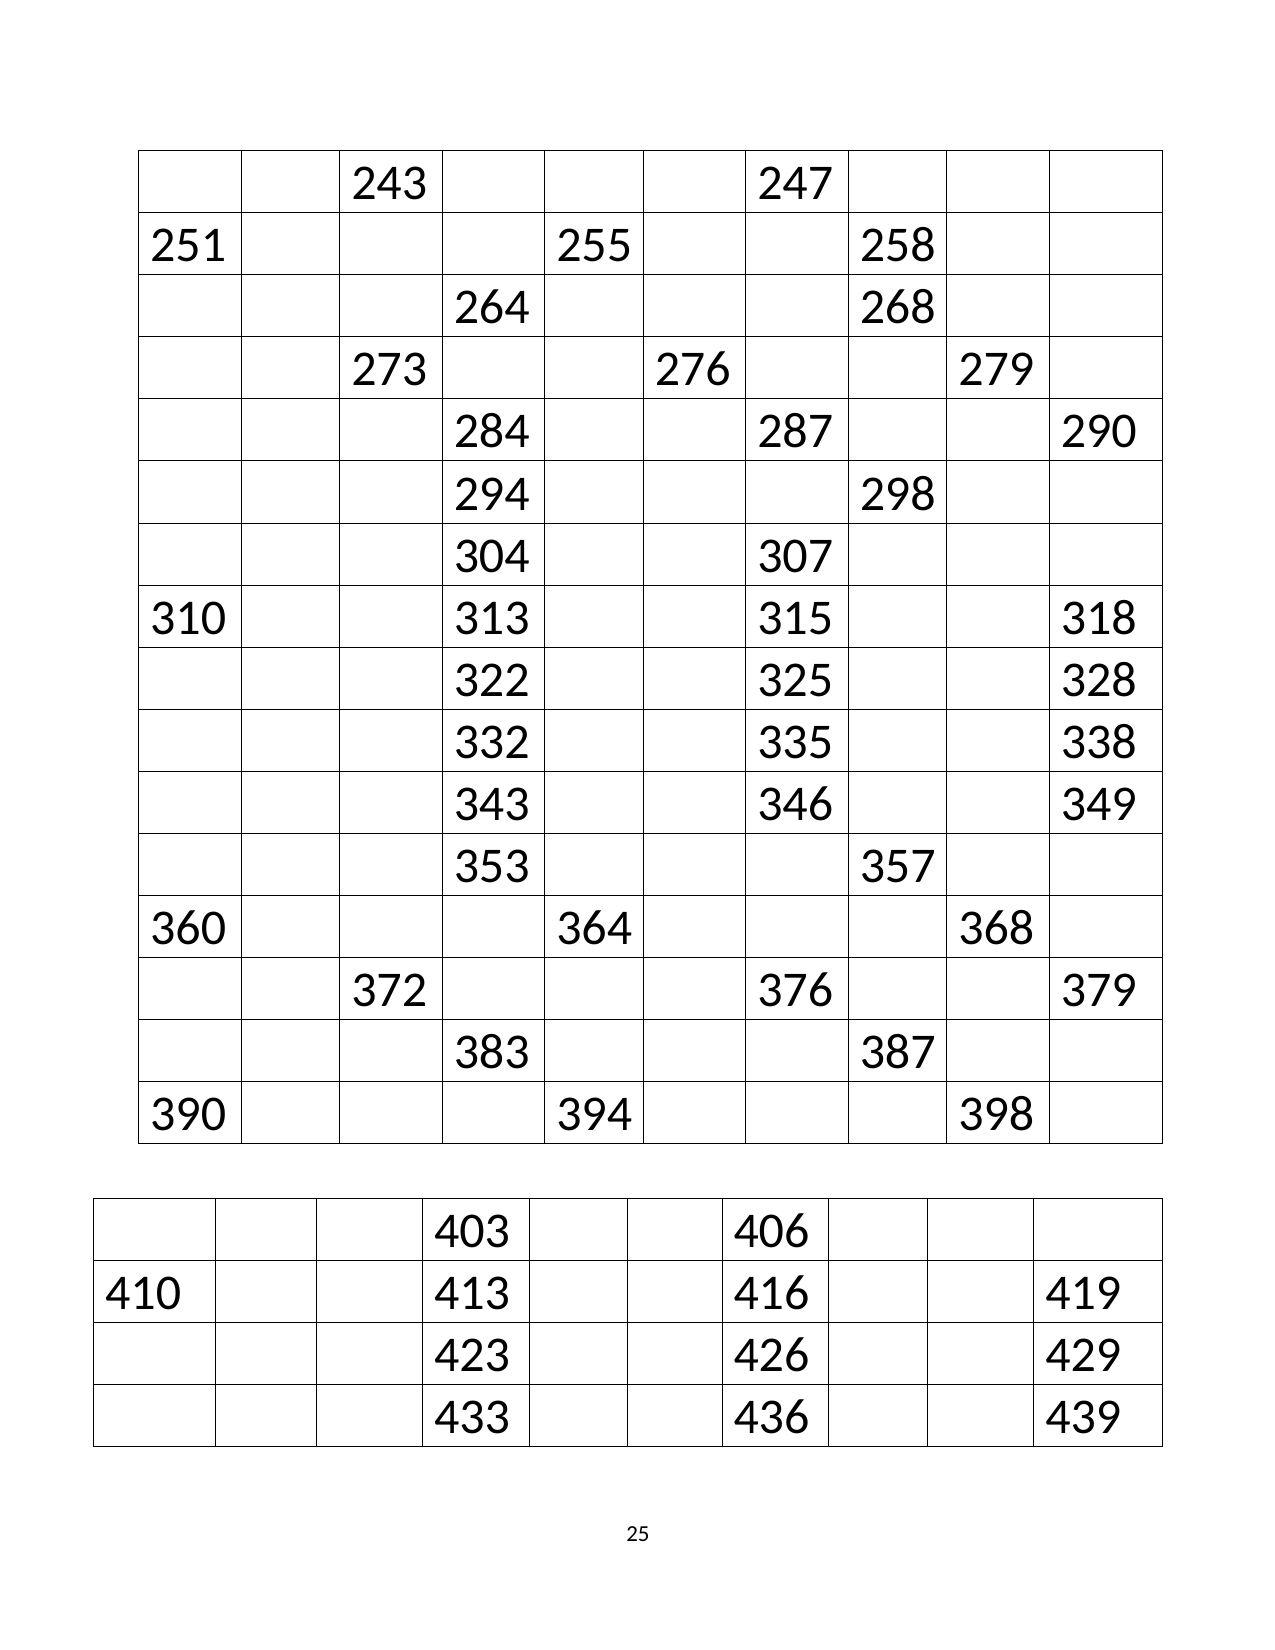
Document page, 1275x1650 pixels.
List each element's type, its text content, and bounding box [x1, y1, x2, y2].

table_cell [829, 1385, 927, 1446]
table_cell [545, 772, 643, 833]
table_cell [242, 213, 339, 274]
table_cell 413 [423, 1261, 529, 1322]
table_cell [1050, 337, 1162, 398]
table_cell [340, 834, 442, 895]
table_cell [849, 958, 946, 1019]
table_cell [139, 275, 241, 336]
table_cell 368 [947, 896, 1049, 957]
table_cell [928, 1261, 1033, 1322]
table_cell [644, 1082, 745, 1143]
table_cell [1050, 461, 1162, 522]
table_cell [340, 399, 442, 460]
table_cell 258 [849, 213, 946, 274]
table_cell [340, 586, 442, 647]
table_header [94, 1199, 215, 1259]
table_cell [242, 772, 339, 833]
table_cell 429 [1034, 1323, 1162, 1384]
table_cell 439 [1034, 1385, 1162, 1446]
table_cell 416 [723, 1261, 828, 1322]
table_cell [947, 586, 1049, 647]
table_header 406 [723, 1199, 828, 1259]
table_cell [242, 896, 339, 957]
table_cell 315 [746, 586, 848, 647]
table_header 403 [423, 1199, 529, 1259]
table_cell [644, 586, 745, 647]
table_cell 279 [947, 337, 1049, 398]
table_cell [644, 896, 745, 957]
table_cell [545, 275, 643, 336]
table_cell 394 [545, 1082, 643, 1143]
table_cell [947, 275, 1049, 336]
table_cell 338 [1050, 710, 1162, 771]
table_cell [242, 337, 339, 398]
table_cell [746, 1082, 848, 1143]
table_cell 426 [723, 1323, 828, 1384]
table_cell [849, 710, 946, 771]
table_cell 328 [1050, 648, 1162, 709]
table_cell 273 [340, 337, 442, 398]
table_cell [94, 1323, 215, 1384]
table_cell [644, 648, 745, 709]
table_cell [242, 1020, 339, 1081]
table_cell [928, 1385, 1033, 1446]
table_cell [947, 834, 1049, 895]
table_cell [242, 399, 339, 460]
table_cell [340, 524, 442, 584]
table_cell 343 [443, 772, 544, 833]
table_cell [139, 399, 241, 460]
table_cell [242, 648, 339, 709]
table_cell [644, 772, 745, 833]
table_cell [443, 1082, 544, 1143]
table_cell 298 [849, 461, 946, 522]
table_cell [849, 399, 946, 460]
table_cell [242, 461, 339, 522]
table_cell [628, 1261, 722, 1322]
table_cell [644, 1020, 745, 1081]
table_cell 304 [443, 524, 544, 584]
table_cell 398 [947, 1082, 1049, 1143]
table_cell [139, 648, 241, 709]
table_cell [139, 461, 241, 522]
table_cell [1050, 1020, 1162, 1081]
table_cell [317, 1323, 422, 1384]
table_cell [644, 524, 745, 584]
table_cell 353 [443, 834, 544, 895]
table_cell [849, 1082, 946, 1143]
table_cell [644, 399, 745, 460]
table_cell 251 [139, 213, 241, 274]
table_cell [947, 772, 1049, 833]
table_cell [644, 461, 745, 522]
table_cell 287 [746, 399, 848, 460]
table_cell [545, 461, 643, 522]
table_cell 423 [423, 1323, 529, 1384]
table_cell [443, 151, 544, 212]
table_cell [849, 772, 946, 833]
table_cell 322 [443, 648, 544, 709]
table_cell 247 [746, 151, 848, 212]
table_cell [947, 1020, 1049, 1081]
table_cell [545, 834, 643, 895]
table_cell 325 [746, 648, 848, 709]
table_header [530, 1199, 627, 1259]
table_cell [242, 710, 339, 771]
table_cell [443, 958, 544, 1019]
table_cell [139, 834, 241, 895]
table_cell [545, 151, 643, 212]
table_cell [94, 1385, 215, 1446]
table_cell [849, 896, 946, 957]
table_cell [1050, 213, 1162, 274]
table_cell [746, 834, 848, 895]
table_cell [849, 586, 946, 647]
table_cell 284 [443, 399, 544, 460]
table_cell [545, 648, 643, 709]
table_cell 313 [443, 586, 544, 647]
table_cell 387 [849, 1020, 946, 1081]
table_cell [1050, 524, 1162, 584]
table_cell [1050, 896, 1162, 957]
table_cell [849, 648, 946, 709]
table_cell [947, 213, 1049, 274]
table_cell 390 [139, 1082, 241, 1143]
table_cell 360 [139, 896, 241, 957]
table_cell [746, 337, 848, 398]
table_cell [317, 1385, 422, 1446]
table_cell [849, 151, 946, 212]
table_cell 318 [1050, 586, 1162, 647]
table_cell 383 [443, 1020, 544, 1081]
table_cell [644, 710, 745, 771]
table_cell [1050, 275, 1162, 336]
table_cell [746, 896, 848, 957]
table_cell [340, 648, 442, 709]
table_cell [139, 151, 241, 212]
table_cell 255 [545, 213, 643, 274]
table_cell [644, 213, 745, 274]
table_cell [340, 461, 442, 522]
table_cell 243 [340, 151, 442, 212]
table_cell [644, 834, 745, 895]
table_cell [545, 1020, 643, 1081]
table_cell 376 [746, 958, 848, 1019]
table_cell [139, 1020, 241, 1081]
table_cell 268 [849, 275, 946, 336]
table_cell [242, 958, 339, 1019]
table_cell [746, 1020, 848, 1081]
table_cell [947, 710, 1049, 771]
table_cell 410 [94, 1261, 215, 1322]
table_cell 335 [746, 710, 848, 771]
table_cell 379 [1050, 958, 1162, 1019]
table_cell [242, 834, 339, 895]
table_cell [829, 1323, 927, 1384]
table_cell [829, 1261, 927, 1322]
table_cell [242, 275, 339, 336]
table_cell [139, 710, 241, 771]
table_cell 276 [644, 337, 745, 398]
table_cell 307 [746, 524, 848, 584]
table_cell [545, 524, 643, 584]
table_cell [216, 1385, 316, 1446]
table_cell [242, 1082, 339, 1143]
table_cell [1050, 834, 1162, 895]
table_cell [340, 772, 442, 833]
table_cell [849, 337, 946, 398]
table_cell [545, 586, 643, 647]
table_cell [530, 1261, 627, 1322]
table_cell 346 [746, 772, 848, 833]
table_cell [340, 896, 442, 957]
table_cell [443, 896, 544, 957]
table_cell 436 [723, 1385, 828, 1446]
table_cell [340, 275, 442, 336]
table_cell 290 [1050, 399, 1162, 460]
table_cell [139, 772, 241, 833]
table_cell 364 [545, 896, 643, 957]
table_cell [947, 399, 1049, 460]
table_cell [628, 1323, 722, 1384]
table_cell [340, 710, 442, 771]
table_header [1034, 1199, 1162, 1259]
table_cell [242, 151, 339, 212]
table_header [928, 1199, 1033, 1259]
table_cell [340, 213, 442, 274]
table_cell [443, 213, 544, 274]
table_cell [545, 399, 643, 460]
table_cell [530, 1385, 627, 1446]
table_cell [928, 1323, 1033, 1384]
table_cell [746, 275, 848, 336]
table_cell [242, 586, 339, 647]
table_cell [1050, 151, 1162, 212]
table_cell [443, 337, 544, 398]
table_cell [849, 524, 946, 584]
table_cell 419 [1034, 1261, 1162, 1322]
table_cell [242, 524, 339, 584]
table_header [628, 1199, 722, 1259]
table_cell [139, 337, 241, 398]
table_cell [644, 275, 745, 336]
table_cell [340, 1082, 442, 1143]
table_cell [139, 524, 241, 584]
table_cell [644, 151, 745, 212]
table_cell [545, 710, 643, 771]
table_cell 294 [443, 461, 544, 522]
table_cell [545, 958, 643, 1019]
table_cell [340, 1020, 442, 1081]
table_cell [746, 213, 848, 274]
table_cell [216, 1261, 316, 1322]
table_cell [947, 461, 1049, 522]
table_cell [947, 958, 1049, 1019]
table_cell [216, 1323, 316, 1384]
table_cell [139, 958, 241, 1019]
table_cell [317, 1261, 422, 1322]
table_cell 372 [340, 958, 442, 1019]
table_cell [545, 337, 643, 398]
table_cell [947, 648, 1049, 709]
table_cell 332 [443, 710, 544, 771]
table_cell [644, 958, 745, 1019]
table_cell 357 [849, 834, 946, 895]
table_header [317, 1199, 422, 1259]
table_cell 433 [423, 1385, 529, 1446]
table_cell [1050, 1082, 1162, 1143]
table_cell [530, 1323, 627, 1384]
table_cell [947, 151, 1049, 212]
table_header [216, 1199, 316, 1259]
table_header [829, 1199, 927, 1259]
table_cell [947, 524, 1049, 584]
table_cell 349 [1050, 772, 1162, 833]
table_cell 310 [139, 586, 241, 647]
table_cell 264 [443, 275, 544, 336]
table_cell [746, 461, 848, 522]
table_cell [628, 1385, 722, 1446]
